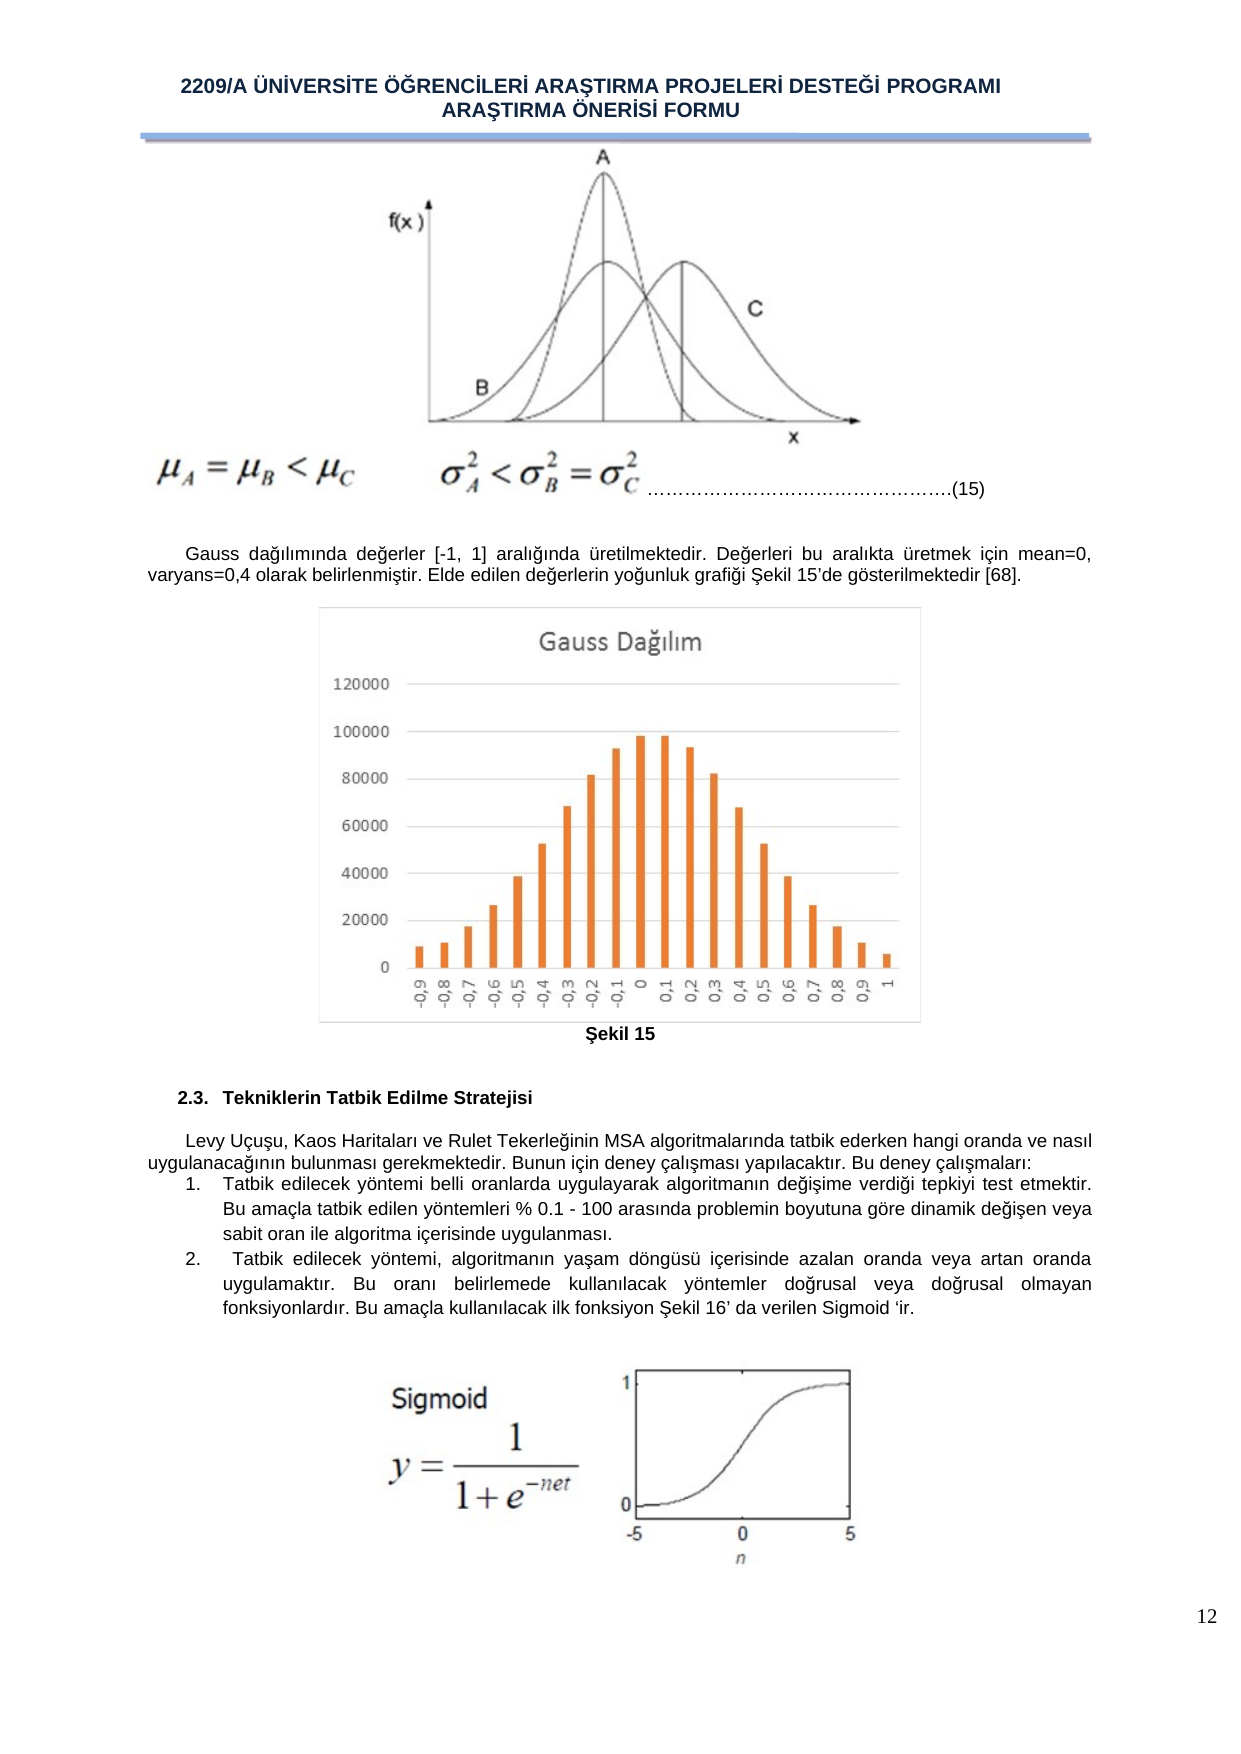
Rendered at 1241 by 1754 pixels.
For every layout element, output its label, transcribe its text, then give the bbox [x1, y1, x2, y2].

text Levy Uçuşu, Kaos Haritaları ve Rulet Tekerleğinin MSA algoritmalarında tatbik ederken hangi oranda ve nasıl uygulanacağının bulunması gerekmektedir. Bunun için deney çalışması yapılacaktır. Bu deney çalışmaları: [148, 1130, 1092, 1173]
picture [147, 147, 870, 496]
list Tekniklerin Tatbik Edilme Stratejisi [177, 1087, 1092, 1108]
text ………………………………………….(15) [148, 446, 1092, 499]
list Tatbik edilecek yöntemi belli oranlarda uygulayarak algoritmanın değişime verdiği tepkiyi test etmektir. Bu amaçla tatbik edilen yöntemleri % 0.1 - 100 arasında problemin boyutuna göre dinamik değişen veya sabit oran ile algoritma içerisinde uygulanması. [185, 1173, 1092, 1244]
text Şekil 15 [148, 1022, 1092, 1044]
picture [318, 607, 922, 1023]
picture [379, 1342, 861, 1568]
list Tatbik edilecek yöntemi, algoritmanın yaşam döngüsü içerisinde azalan oranda veya artan oranda uygulamaktır. Bu oranı belirlemede kullanılacak yöntemler doğrusal veya doğrusal olmayan fonksiyonlardır. Bu amaçla kullanılacak ilk fonksiyon Şekil 16’ da verilen Sigmoid ‘ir. [185, 1248, 1092, 1319]
text Gauss dağılımında değerler [-1, 1] aralığında üretilmektedir. Değerleri bu aralıkta üretmek için mean=0, varyans=0,4 olarak belirlenmiştir. Elde edilen değerlerin yoğunluk grafiği Şekil 15’de gösterilmektedir [68]. [148, 543, 1092, 586]
